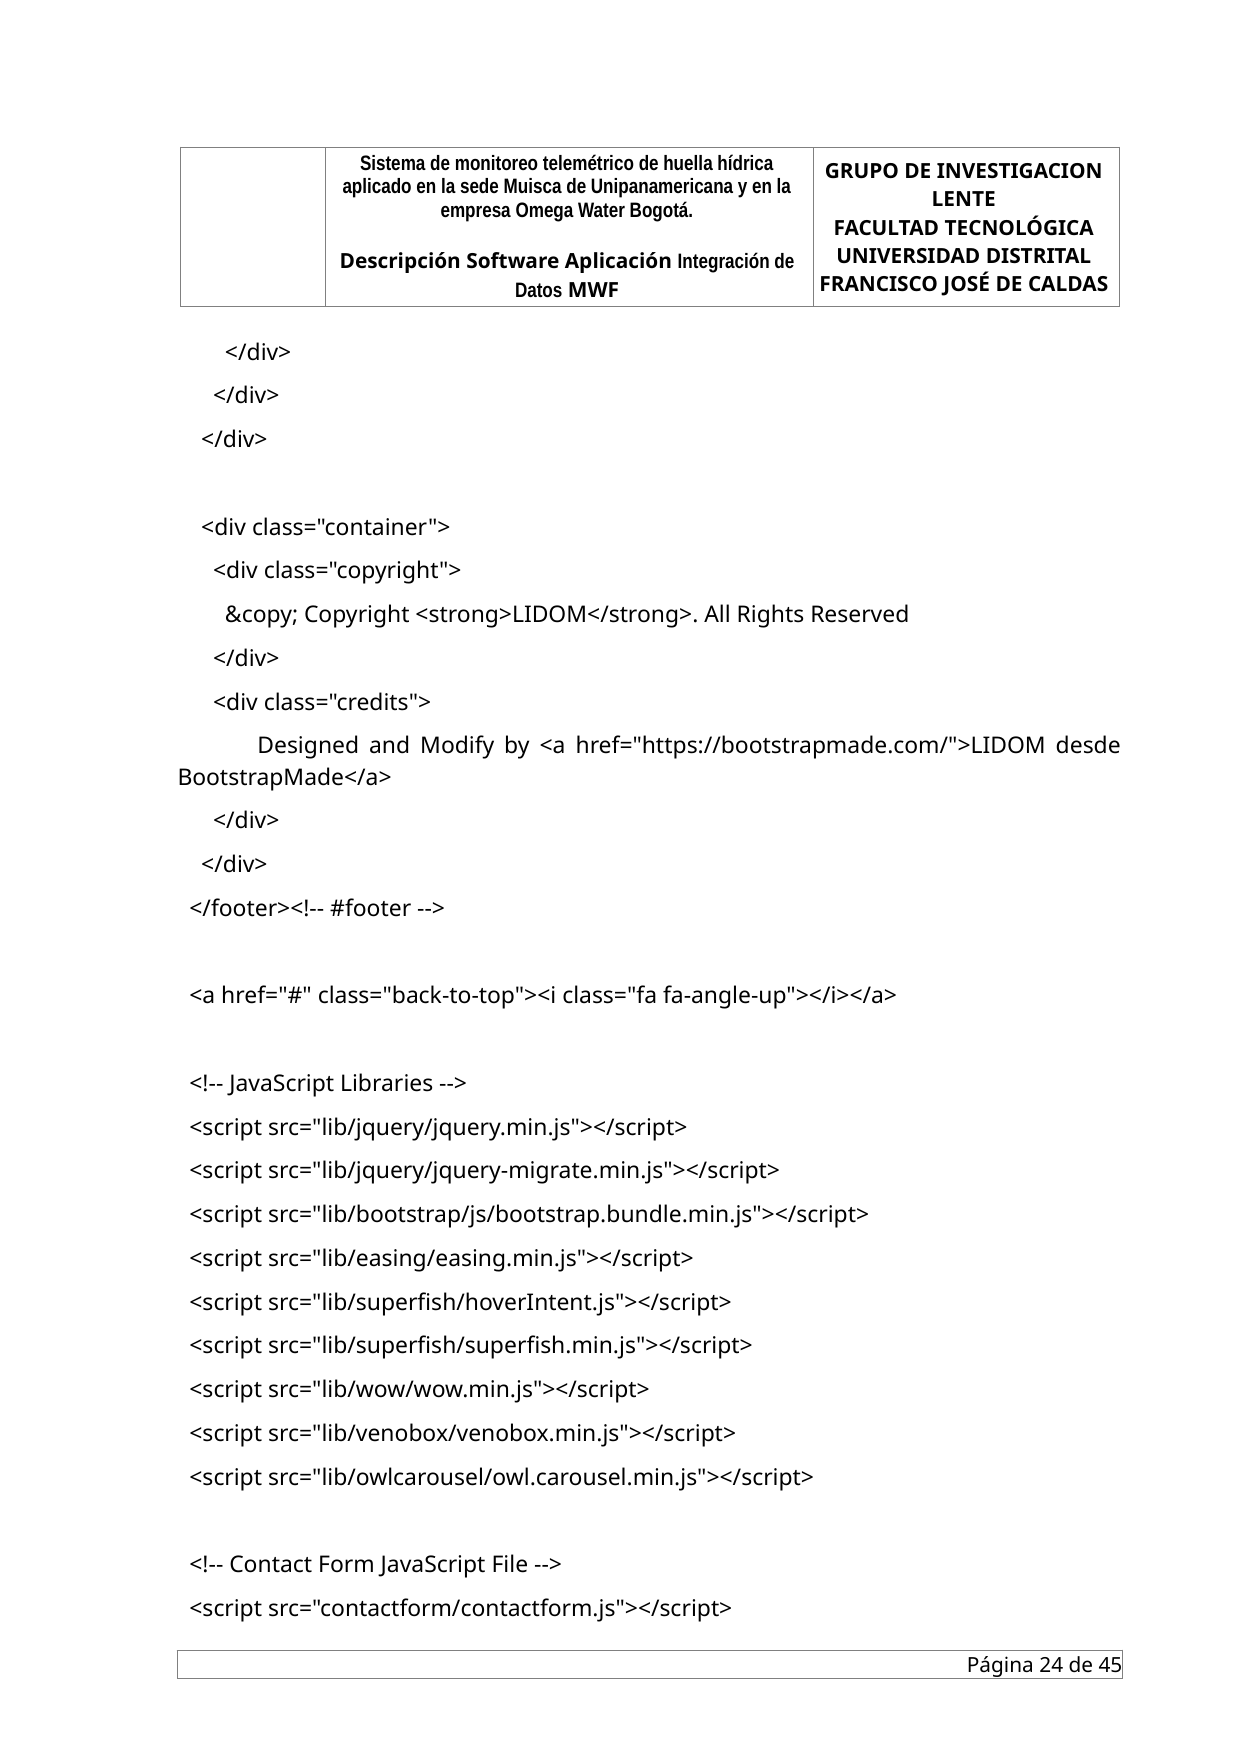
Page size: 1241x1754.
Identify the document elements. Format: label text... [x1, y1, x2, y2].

text <script src="lib/bootstrap/js/bootstrap.bundle.min.js"></script> [177, 1198, 1122, 1229]
text <a href="#" class="back-to-top"><i class="fa fa-angle-up"></i></a> [177, 979, 1122, 1011]
text </div> [177, 804, 1122, 836]
text <script src="lib/jquery/jquery-migrate.min.js"></script> [177, 1154, 1122, 1186]
text </div> [177, 848, 1122, 879]
text <div class="container"> [177, 511, 1122, 542]
text <script src="lib/superfish/hoverIntent.js"></script> [177, 1286, 1122, 1317]
text <script src="lib/venobox/venobox.min.js"></script> [177, 1417, 1122, 1448]
text <script src="lib/owlcarousel/owl.carousel.min.js"></script> [177, 1461, 1122, 1492]
text <script src="contactform/contactform.js"></script> [177, 1592, 1122, 1623]
text <script src="lib/superfish/superfish.min.js"></script> [177, 1329, 1122, 1361]
text <script src="lib/wow/wow.min.js"></script> [177, 1373, 1122, 1404]
text <!-- JavaScript Libraries --> [177, 1067, 1122, 1098]
text </div> [177, 336, 1122, 367]
text </div> [177, 379, 1122, 411]
text <!-- Contact Form JavaScript File --> [177, 1548, 1122, 1579]
text <div class="credits"> [177, 686, 1122, 717]
text </div> [177, 642, 1122, 673]
text </div> [177, 423, 1122, 454]
text <script src="lib/jquery/jquery.min.js"></script> [177, 1111, 1122, 1142]
text <script src="lib/easing/easing.min.js"></script> [177, 1242, 1122, 1273]
text &copy; Copyright <strong>LIDOM</strong>. All Rights Reserved [177, 598, 1122, 629]
text </footer><!-- #footer --> [177, 892, 1122, 923]
text Designed and Modify by <a href="https://bootstrapmade.com/">LIDOM desde BootstrapMade</a> [177, 729, 1122, 792]
text <div class="copyright"> [177, 554, 1122, 586]
